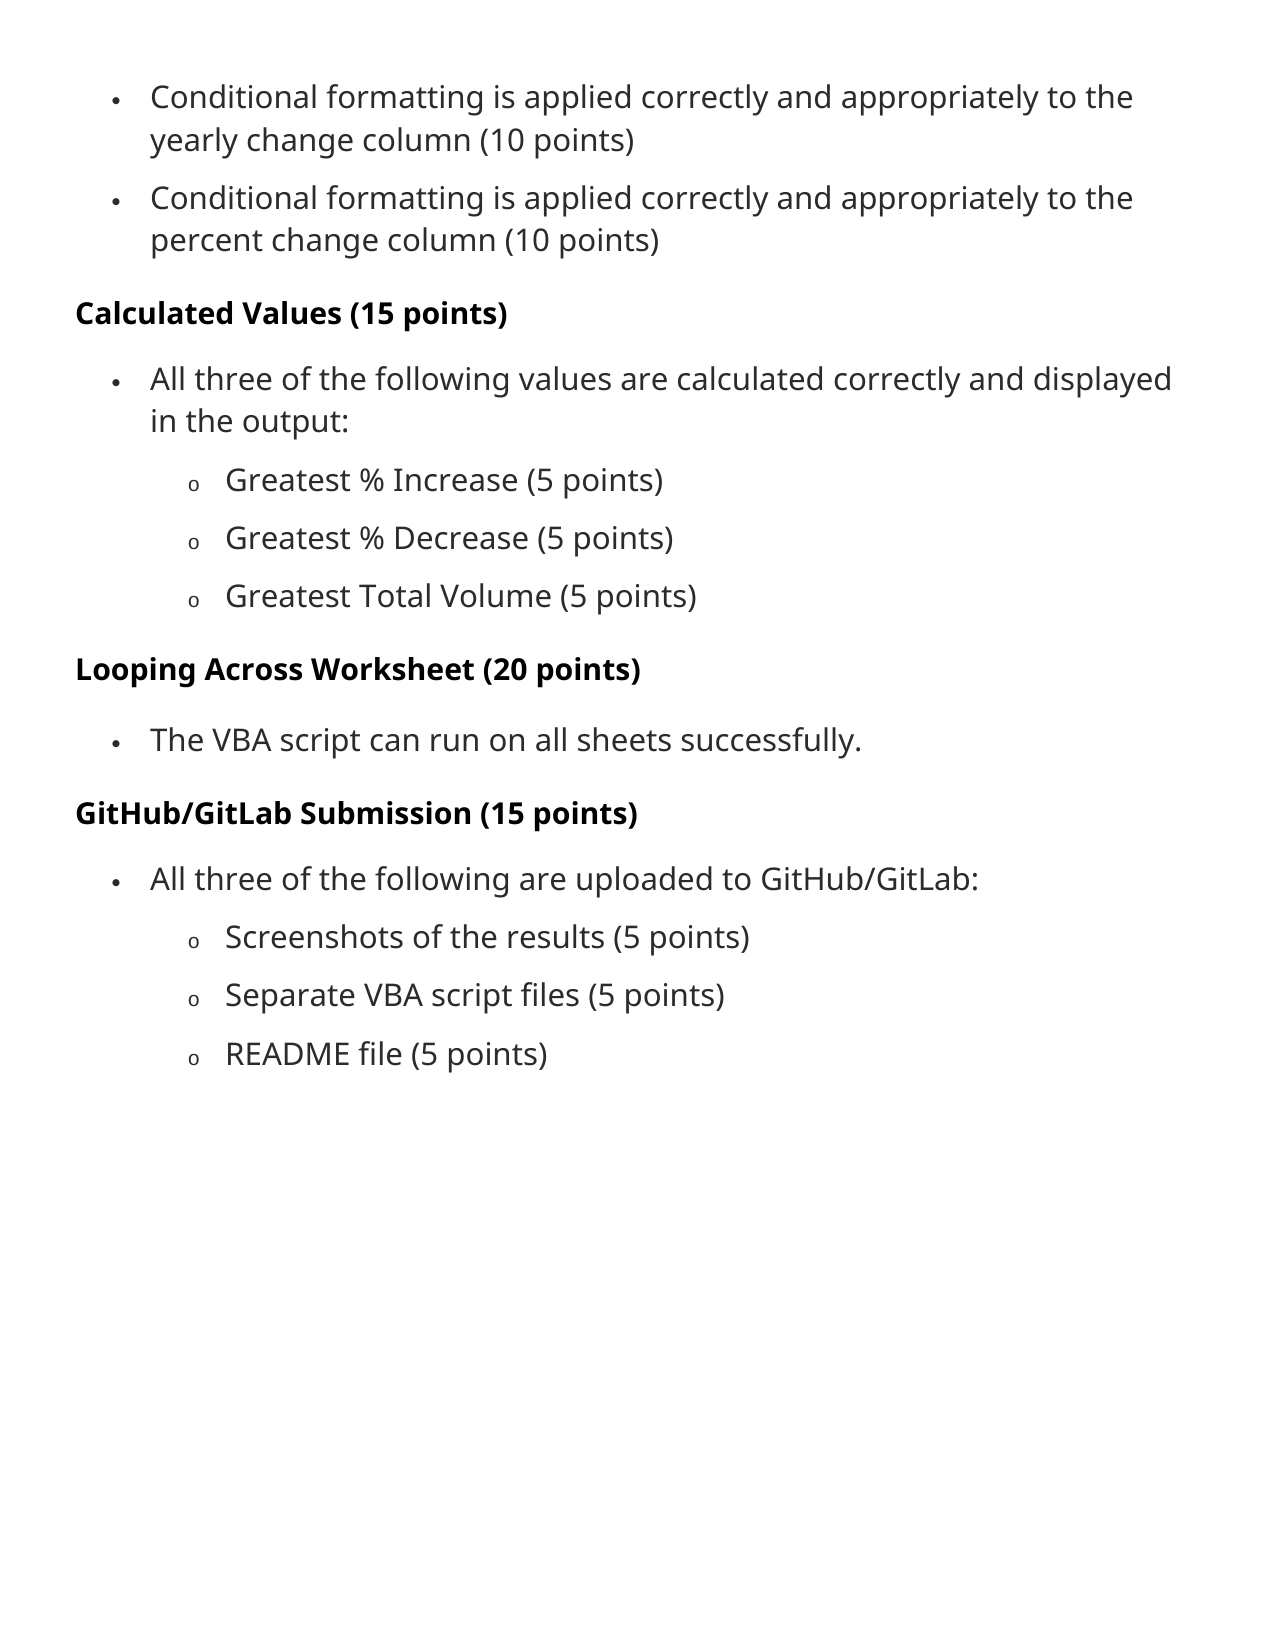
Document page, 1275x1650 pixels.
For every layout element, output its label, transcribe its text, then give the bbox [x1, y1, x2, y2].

list Greatest Total Volume (5 points) [187, 574, 1200, 617]
list Conditional formatting is applied correctly and appropriately to the percent change column (10 points) [112, 176, 1200, 261]
list Conditional formatting is applied correctly and appropriately to the yearly change column (10 points) [112, 75, 1200, 160]
text GitHub/GitLab Submission (15 points) [75, 792, 1200, 833]
list All three of the following are uploaded to GitHub/GitLab: [112, 857, 1200, 899]
text Calculated Values (15 points) [75, 292, 1200, 333]
list The VBA script can run on all sheets successfully. [112, 718, 1200, 761]
list Greatest % Increase (5 points) [187, 458, 1200, 500]
list Separate VBA script files (5 points) [187, 973, 1200, 1016]
list Greatest % Decrease (5 points) [187, 516, 1200, 558]
list README file (5 points) [187, 1031, 1200, 1074]
text Looping Across Worksheet (20 points) [75, 648, 1200, 689]
list All three of the following values are calculated correctly and displayed in the output: [112, 357, 1200, 442]
list Screenshots of the results (5 points) [187, 915, 1200, 958]
